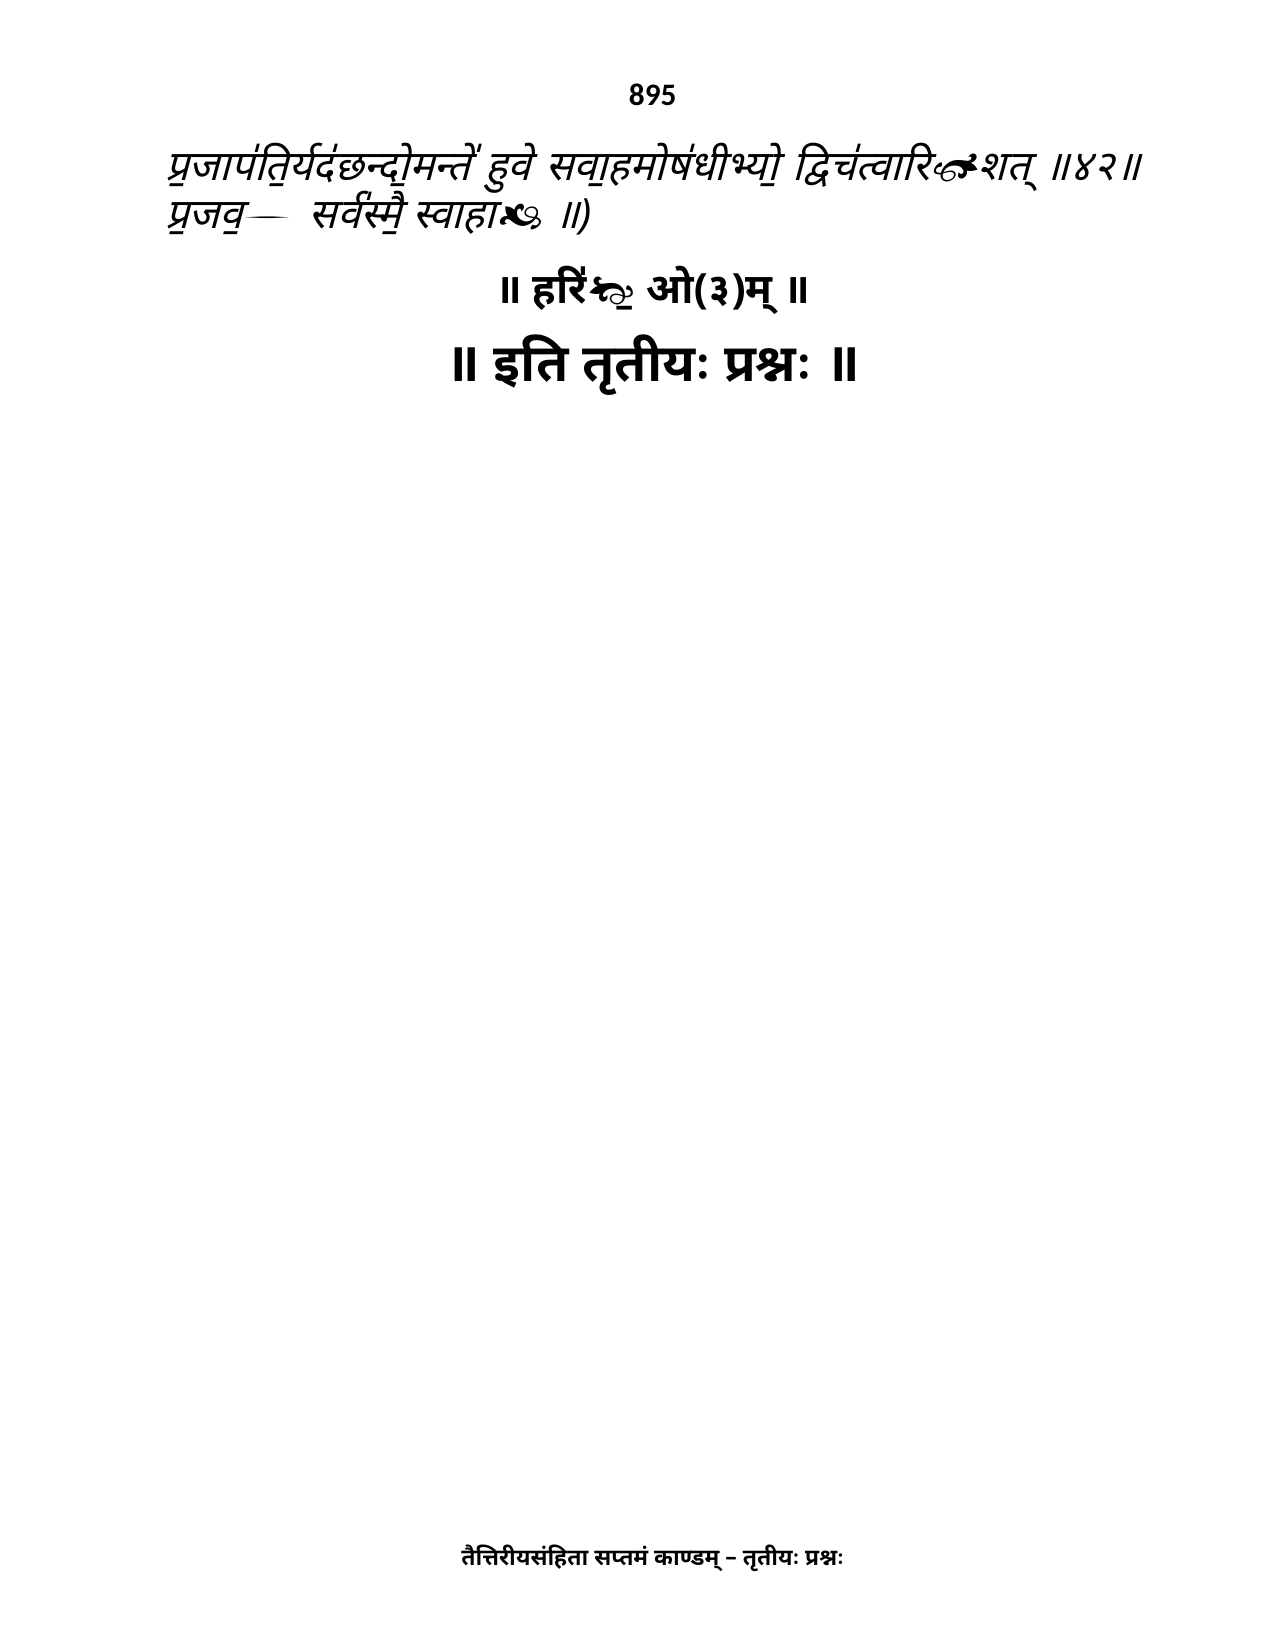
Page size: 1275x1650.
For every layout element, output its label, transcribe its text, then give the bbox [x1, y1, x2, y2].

text ॥ इति तृतीयः प्रश्नः ॥ [165, 333, 1140, 403]
text ॥ हरि॑॒ ओ(३)म् ॥ [165, 258, 1140, 320]
